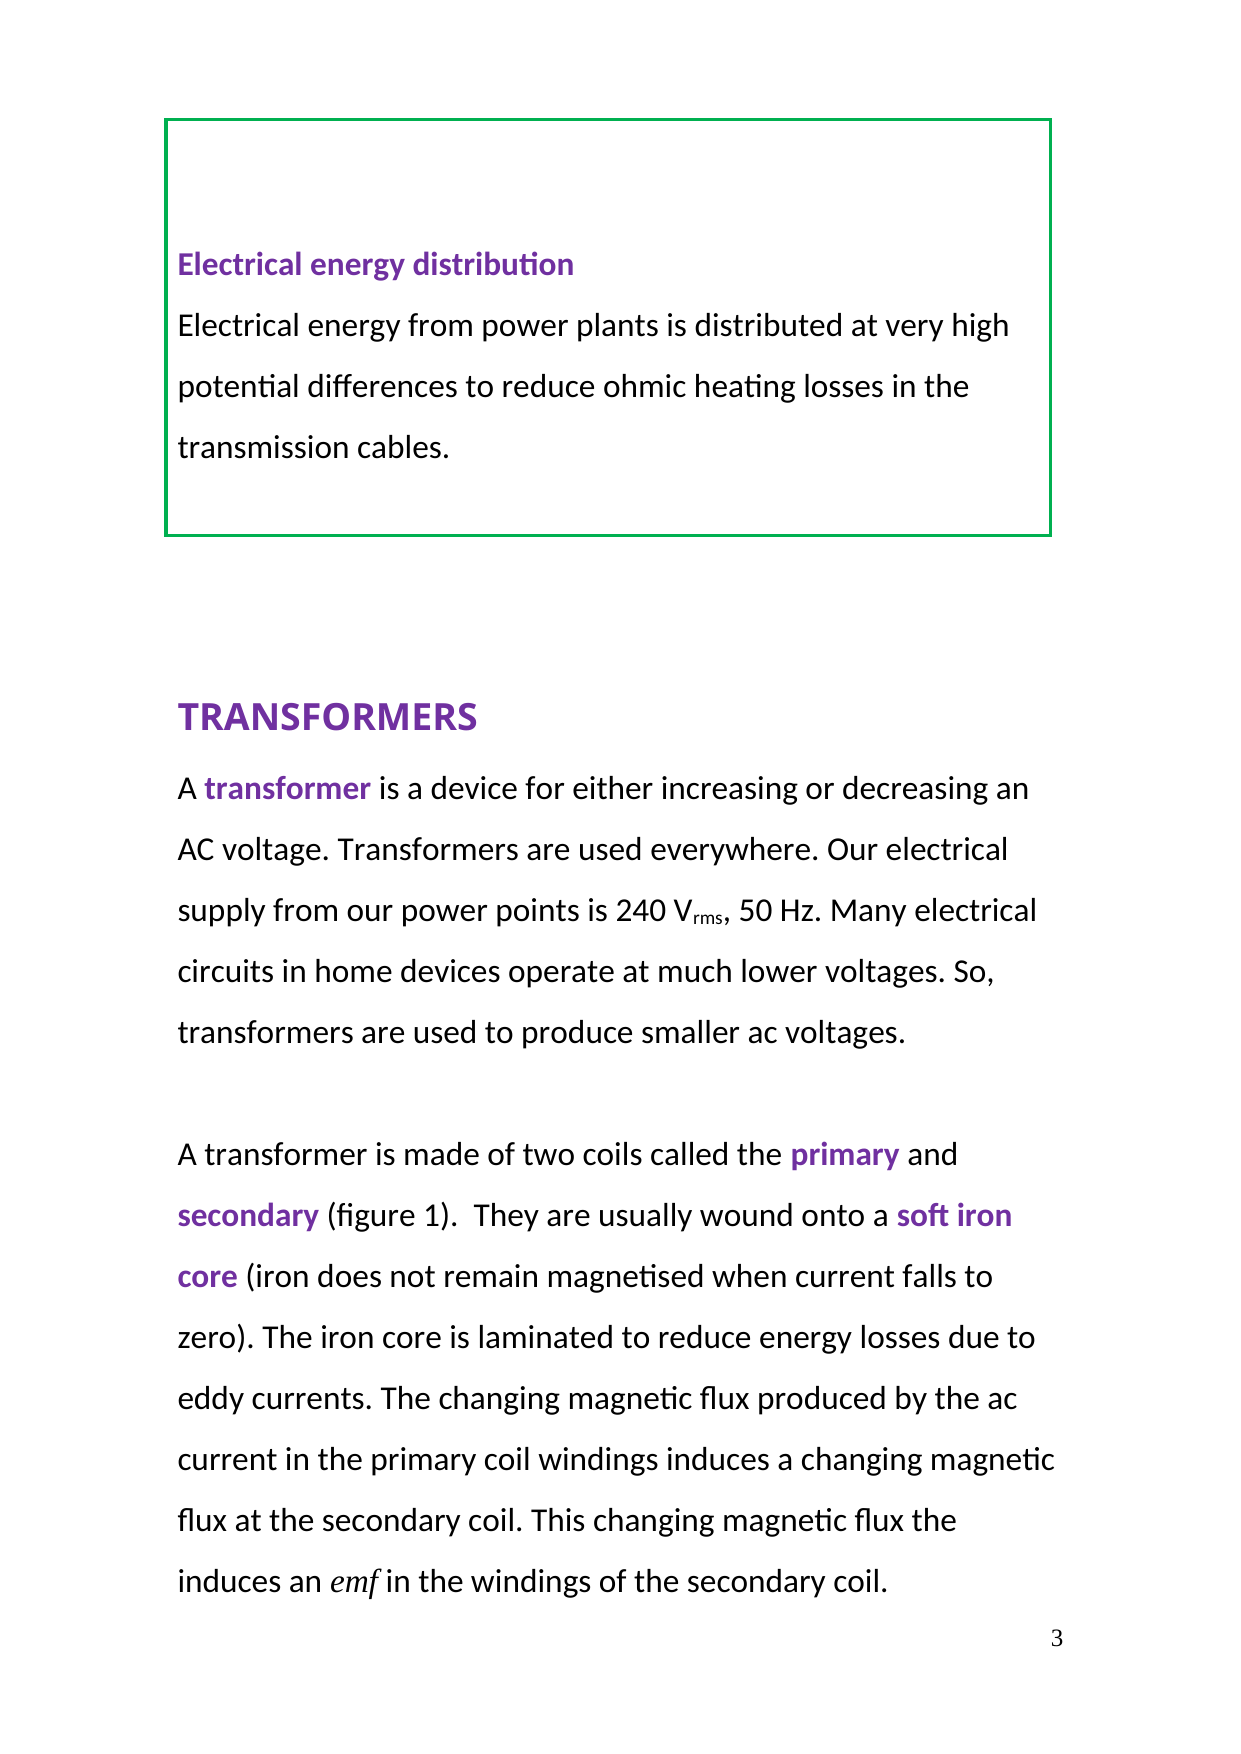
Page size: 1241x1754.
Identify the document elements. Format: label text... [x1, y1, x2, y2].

text A transformer is made of two coils called the primary and secondary (figure 1). They are usually wound onto a soft iron core (iron does not remain magnetised when current falls to zero). The iron core is laminated to reduce energy losses due to eddy currents. The changing magnetic flux produced by the ac current in the primary coil windings induces a changing magnetic flux at the secondary coil. This changing magnetic flux the induces an emf in the windings of the secondary coil. [177, 1133, 1063, 1601]
text A transformer is a device for either increasing or decreasing an AC voltage. Transformers are used everywhere. Our electrical supply from our power points is 240 Vrms, 50 Hz. Many electrical circuits in home devices operate at much lower voltages. So, transformers are used to produce smaller ac voltages. [177, 767, 1063, 1052]
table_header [168, 121, 1049, 534]
text TRANSFORMERS [177, 690, 1063, 741]
